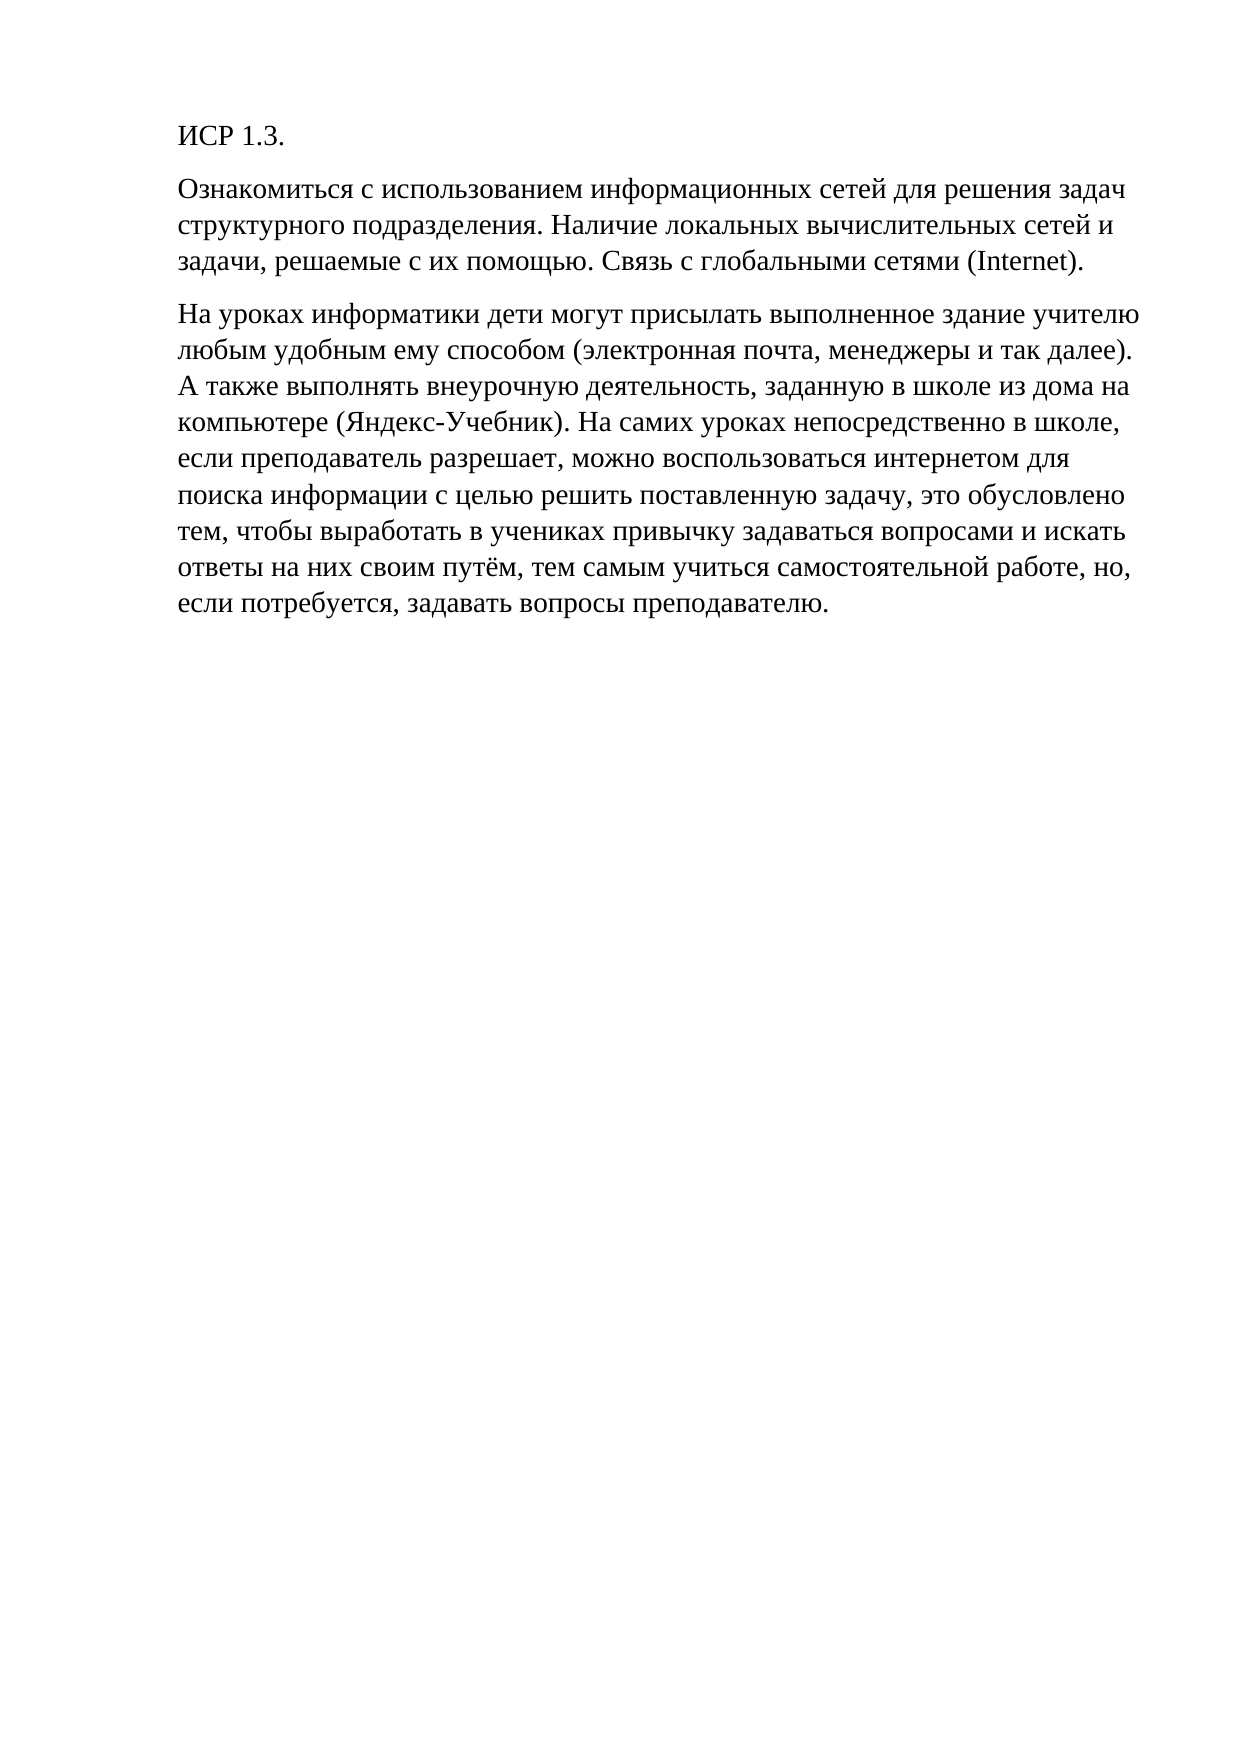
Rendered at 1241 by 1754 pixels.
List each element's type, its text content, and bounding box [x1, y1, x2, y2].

text На уроках информатики дети могут присылать выполненное здание учителю любым удобным ему способом (электронная почта, менеджеры и так далее). А также выполнять внеурочную деятельность, заданную в школе из дома на компьютере (Яндекс-Учебник). На самих уроках непосредственно в школе, если преподаватель разрешает, можно воспользоваться интернетом для поиска информации с целью решить поставленную задачу, это обусловлено тем, чтобы выработать в учениках привычку задаваться вопросами и искать ответы на них своим путём, тем самым учиться самостоятельной работе, но, если потребуется, задавать вопросы преподавателю. [177, 296, 1152, 619]
text Ознакомиться с использованием информационных сетей для решения задач структурного подразделения. Наличие локальных вычислительных сетей и задачи, решаемые с их помощью. Связь с глобальными сетями (Internet). [177, 171, 1152, 277]
text ИСР 1.3. [177, 118, 1152, 152]
